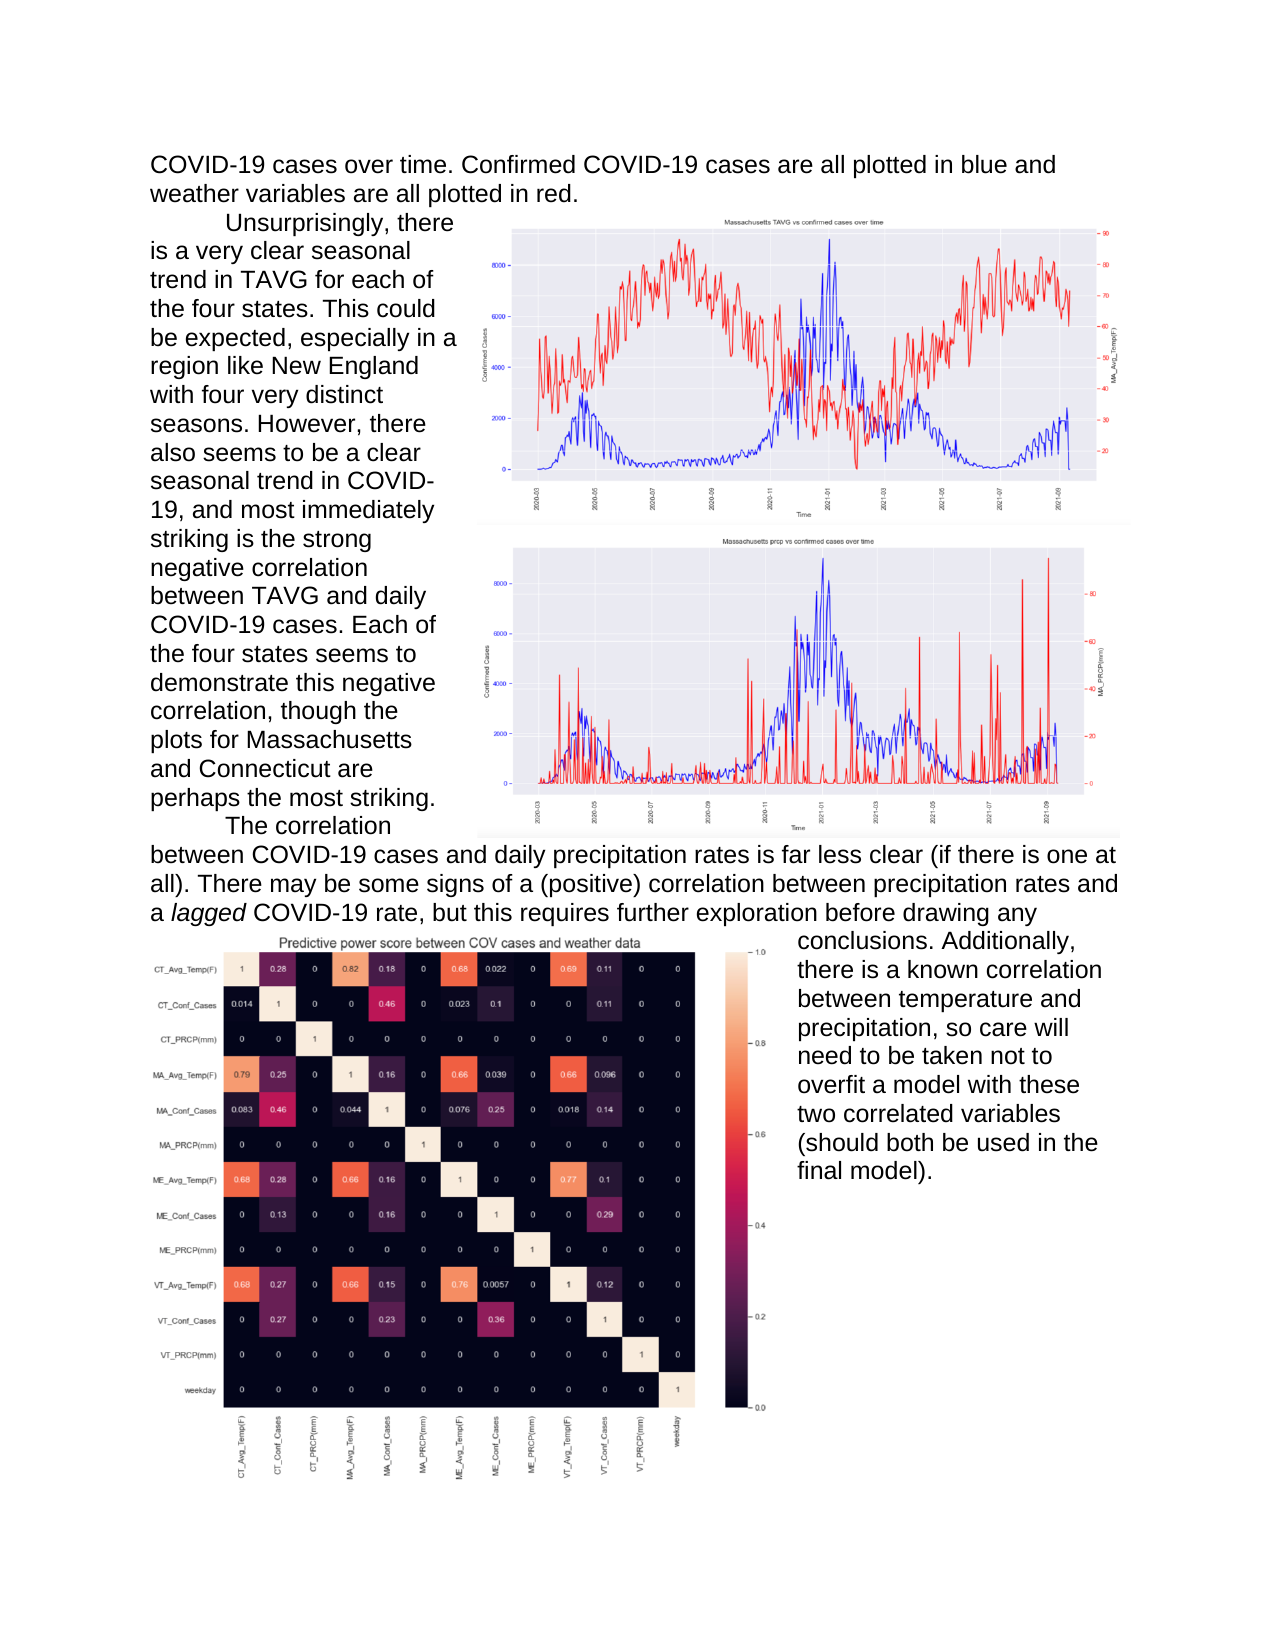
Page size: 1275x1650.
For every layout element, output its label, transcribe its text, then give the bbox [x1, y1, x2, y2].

picture [476, 213, 1131, 525]
picture [477, 532, 1120, 838]
text The correlation between COVID-19 cases and daily precipitation rates is far less clear (if there is one at all). There may be some signs of a (positive) correlation between precipitation rates and a lagged COVID-19 rate, but this requires further exploration before drawing any conclusions. Additionally, there is a known correlation between temperature and precipitation, so care will need to be taken not to overfit a model with these two correlated variables (should both be used in the final model). [150, 811, 1125, 1185]
picture [150, 933, 779, 1480]
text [150, 150, 1125, 207]
